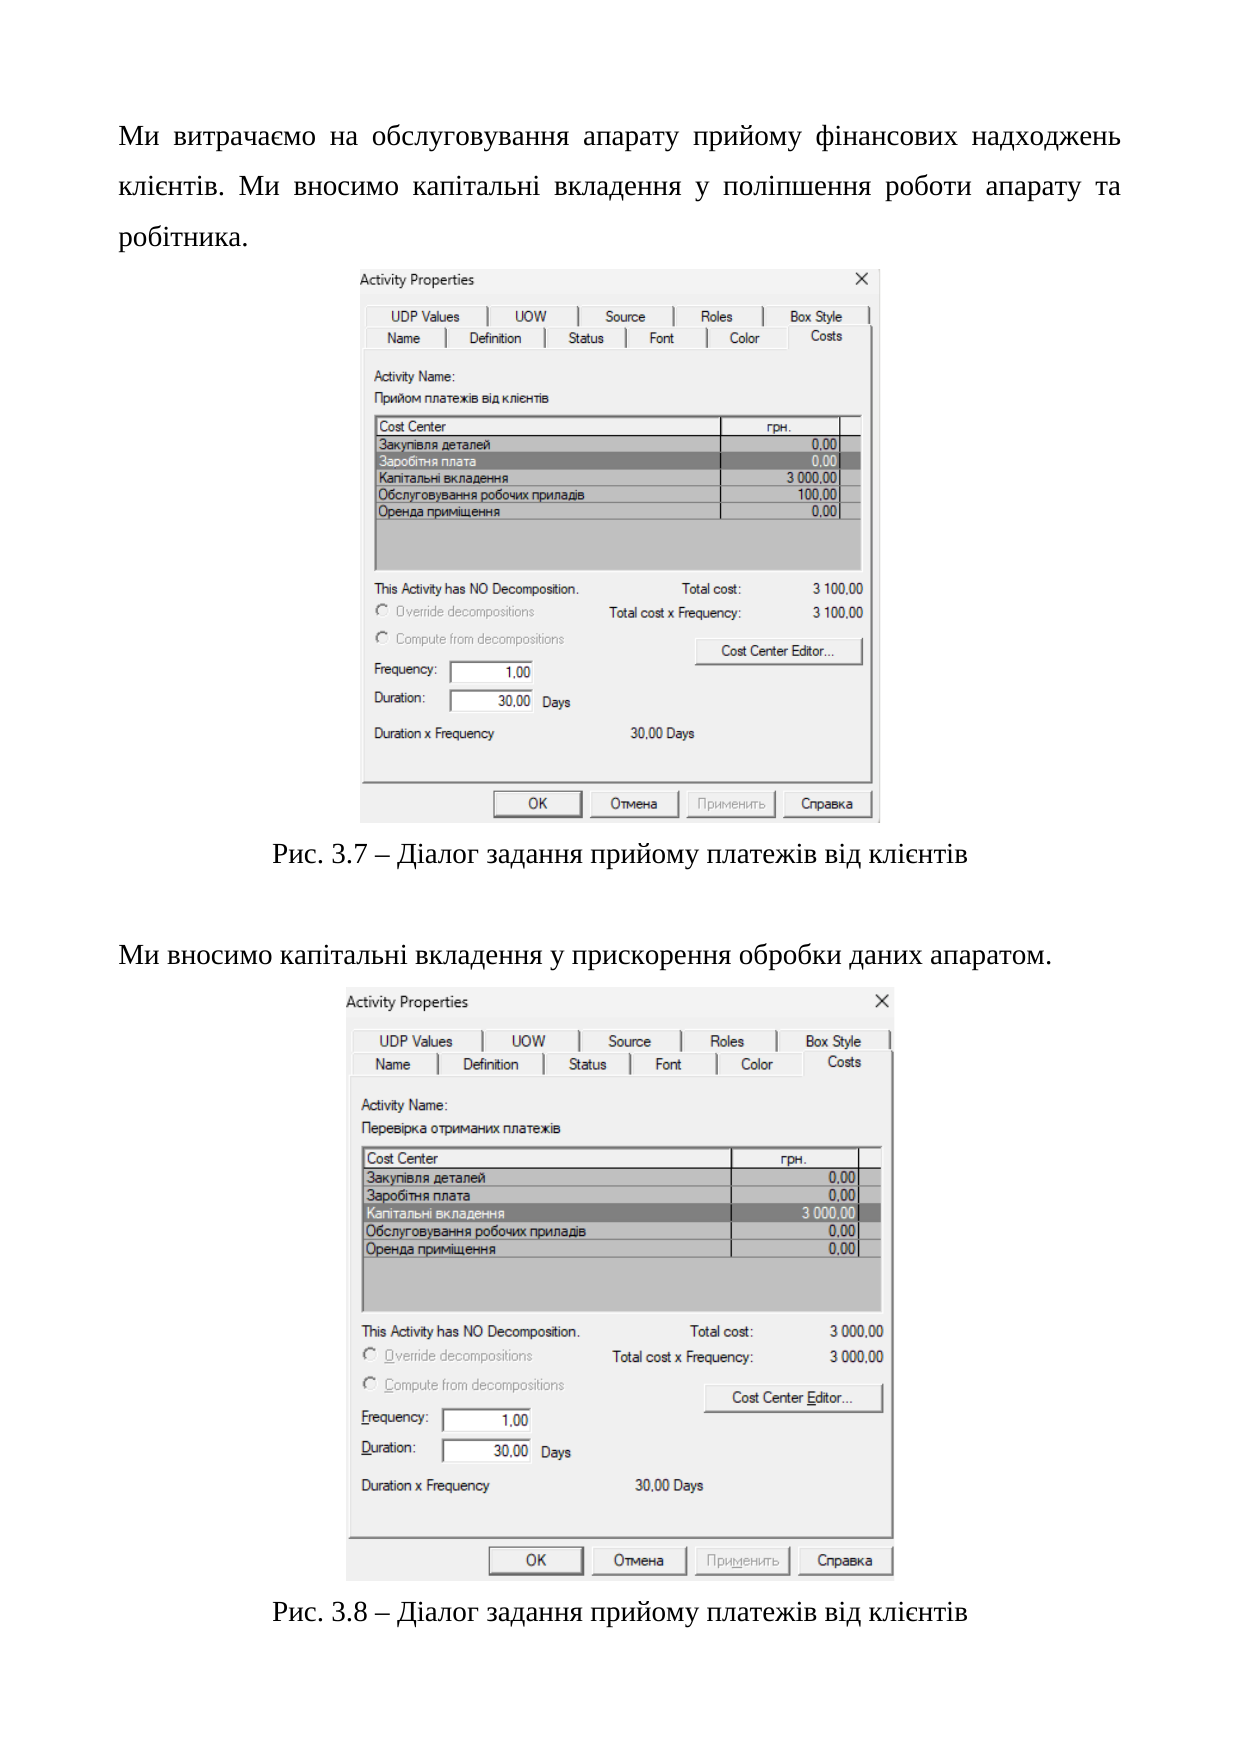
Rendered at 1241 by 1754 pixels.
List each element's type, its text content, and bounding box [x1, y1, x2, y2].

text Рис. 3.7 – Діалог задання прийому платежів від клієнтів [118, 837, 1122, 870]
picture [346, 987, 895, 1581]
text Ми витрачаємо на обслуговування апарату прийому фінансових надходжень клієнтів. Ми вносимо капітальні вкладення у поліпшення роботи апарату та робітника. [118, 118, 1122, 252]
text Рис. 3.8 – Діалог задання прийому платежів від клієнтів [118, 1594, 1122, 1628]
picture [360, 269, 881, 823]
text Ми вносимо капітальні вкладення у прискорення обробки даних апаратом. [118, 937, 1122, 971]
